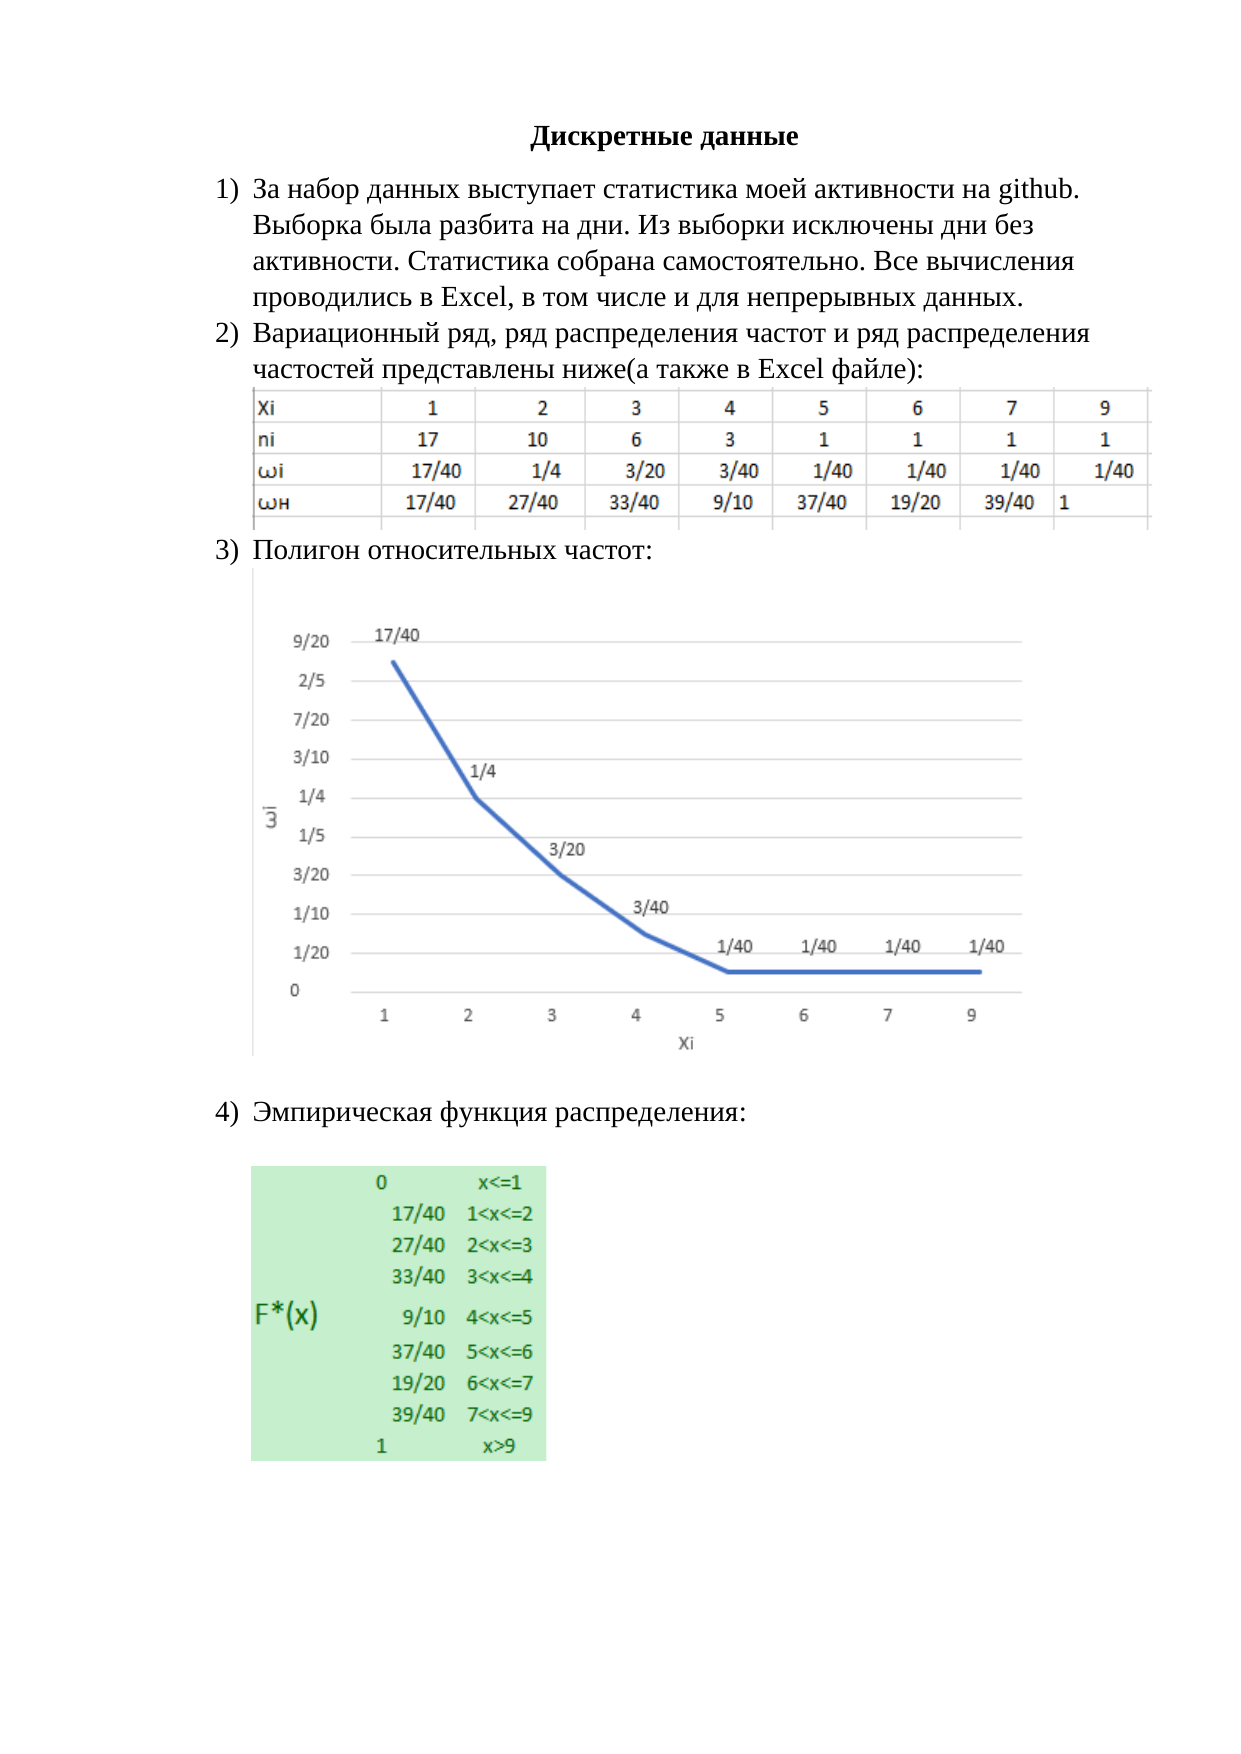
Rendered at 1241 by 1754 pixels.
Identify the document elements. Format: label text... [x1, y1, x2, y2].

list Полигон относительных частот: [215, 532, 1152, 566]
picture [251, 1166, 547, 1461]
picture [252, 568, 1048, 1056]
list Вариационный ряд, ряд распределения частот и ряд распределения частостей представлены ниже(а также в Excel файле): [215, 316, 1152, 385]
list За набор данных выступает статистика моей активности на github. Выборка была разбита на дни. Из выборки исключены дни без активности. Статистика собрана самостоятельно. Все вычисления проводились в Excel, в том числе и для непрерывных данных. [215, 171, 1152, 313]
text Дискретные данные [177, 118, 1152, 152]
picture [252, 387, 1153, 530]
list Эмпирическая функция распределения: [215, 1094, 1152, 1128]
